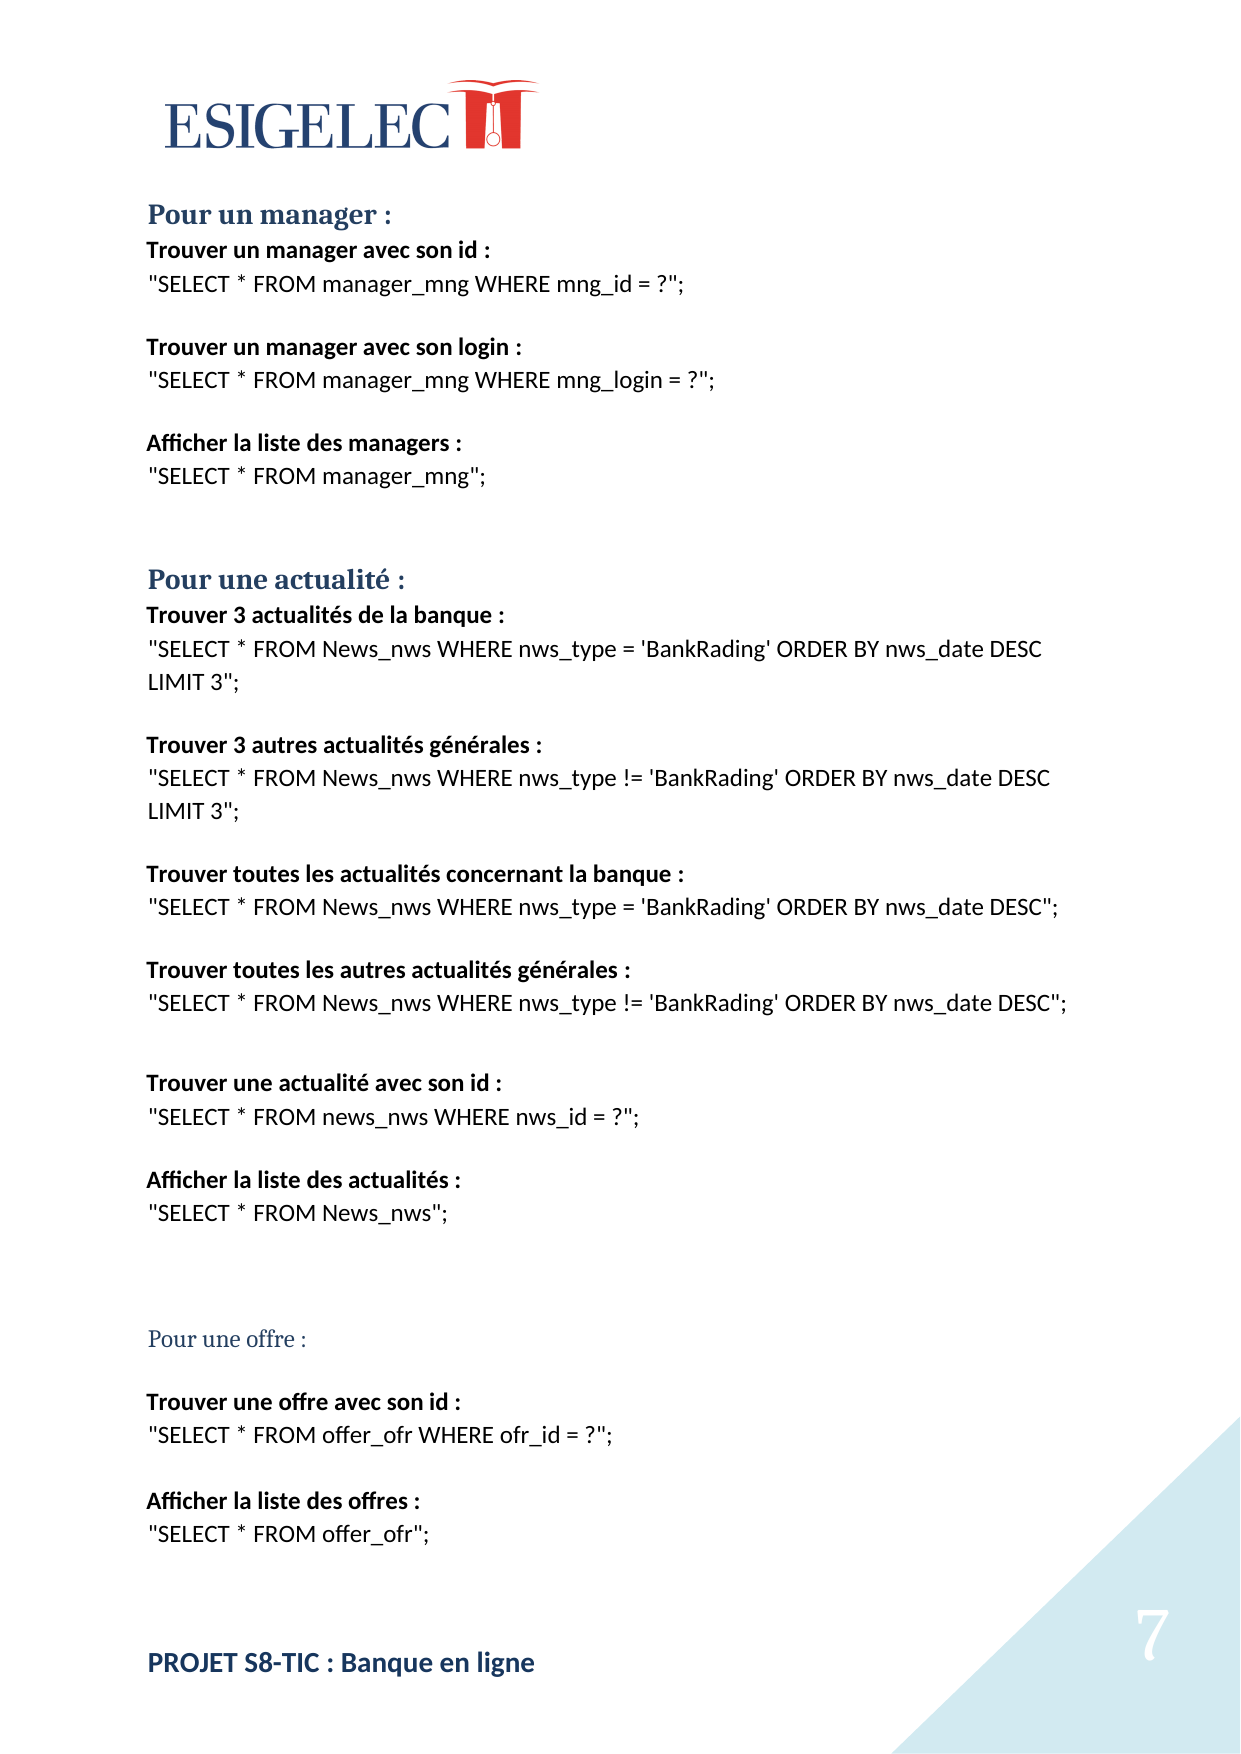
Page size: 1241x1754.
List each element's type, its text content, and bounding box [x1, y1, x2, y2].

subtitle Pour une offre : [148, 1325, 1093, 1353]
text "SELECT * FROM News_nws WHERE nws_type = 'BankRading' ORDER BY nws_date DESC"; [148, 891, 1093, 922]
text "SELECT * FROM offer_ofr WHERE ofr_id = ?"; [148, 1419, 1093, 1450]
text Trouver une offre avec son id : [146, 1386, 1093, 1416]
text "SELECT * FROM News_nws WHERE nws_type != 'BankRading' ORDER BY nws_date DESC LIMIT 3"; [148, 762, 1093, 825]
text Trouver toutes les actualités concernant la banque : [146, 858, 1093, 888]
text "SELECT * FROM News_nws WHERE nws_type = 'BankRading' ORDER BY nws_date DESC LIMIT 3"; [148, 633, 1093, 696]
text Trouver un manager avec son login : [146, 331, 1093, 361]
text "SELECT * FROM offer_ofr"; [148, 1518, 1093, 1549]
subtitle Pour une actualité : [148, 563, 1093, 597]
subtitle Pour un manager : [148, 198, 1093, 232]
text Trouver 3 autres actualités générales : [146, 729, 1093, 759]
text Afficher la liste des managers : [146, 427, 1093, 458]
text "SELECT * FROM manager_mng"; [148, 460, 1093, 491]
text "SELECT * FROM News_nws"; [148, 1197, 1093, 1227]
text Trouver un manager avec son id : [146, 234, 1093, 265]
text Afficher la liste des actualités : [146, 1164, 1093, 1194]
text "SELECT * FROM manager_mng WHERE mng_id = ?"; [148, 268, 1093, 298]
text Trouver toutes les autres actualités générales : [146, 954, 1093, 985]
text Trouver 3 actualités de la banque : [146, 599, 1093, 630]
picture [147, 73, 592, 162]
text "SELECT * FROM News_nws WHERE nws_type != 'BankRading' ORDER BY nws_date DESC"; [148, 988, 1093, 1018]
text "SELECT * FROM manager_mng WHERE mng_login = ?"; [148, 364, 1093, 394]
text Afficher la liste des offres : [146, 1485, 1093, 1516]
text "SELECT * FROM news_nws WHERE nws_id = ?"; [148, 1101, 1093, 1131]
text Trouver une actualité avec son id : [146, 1067, 1093, 1098]
